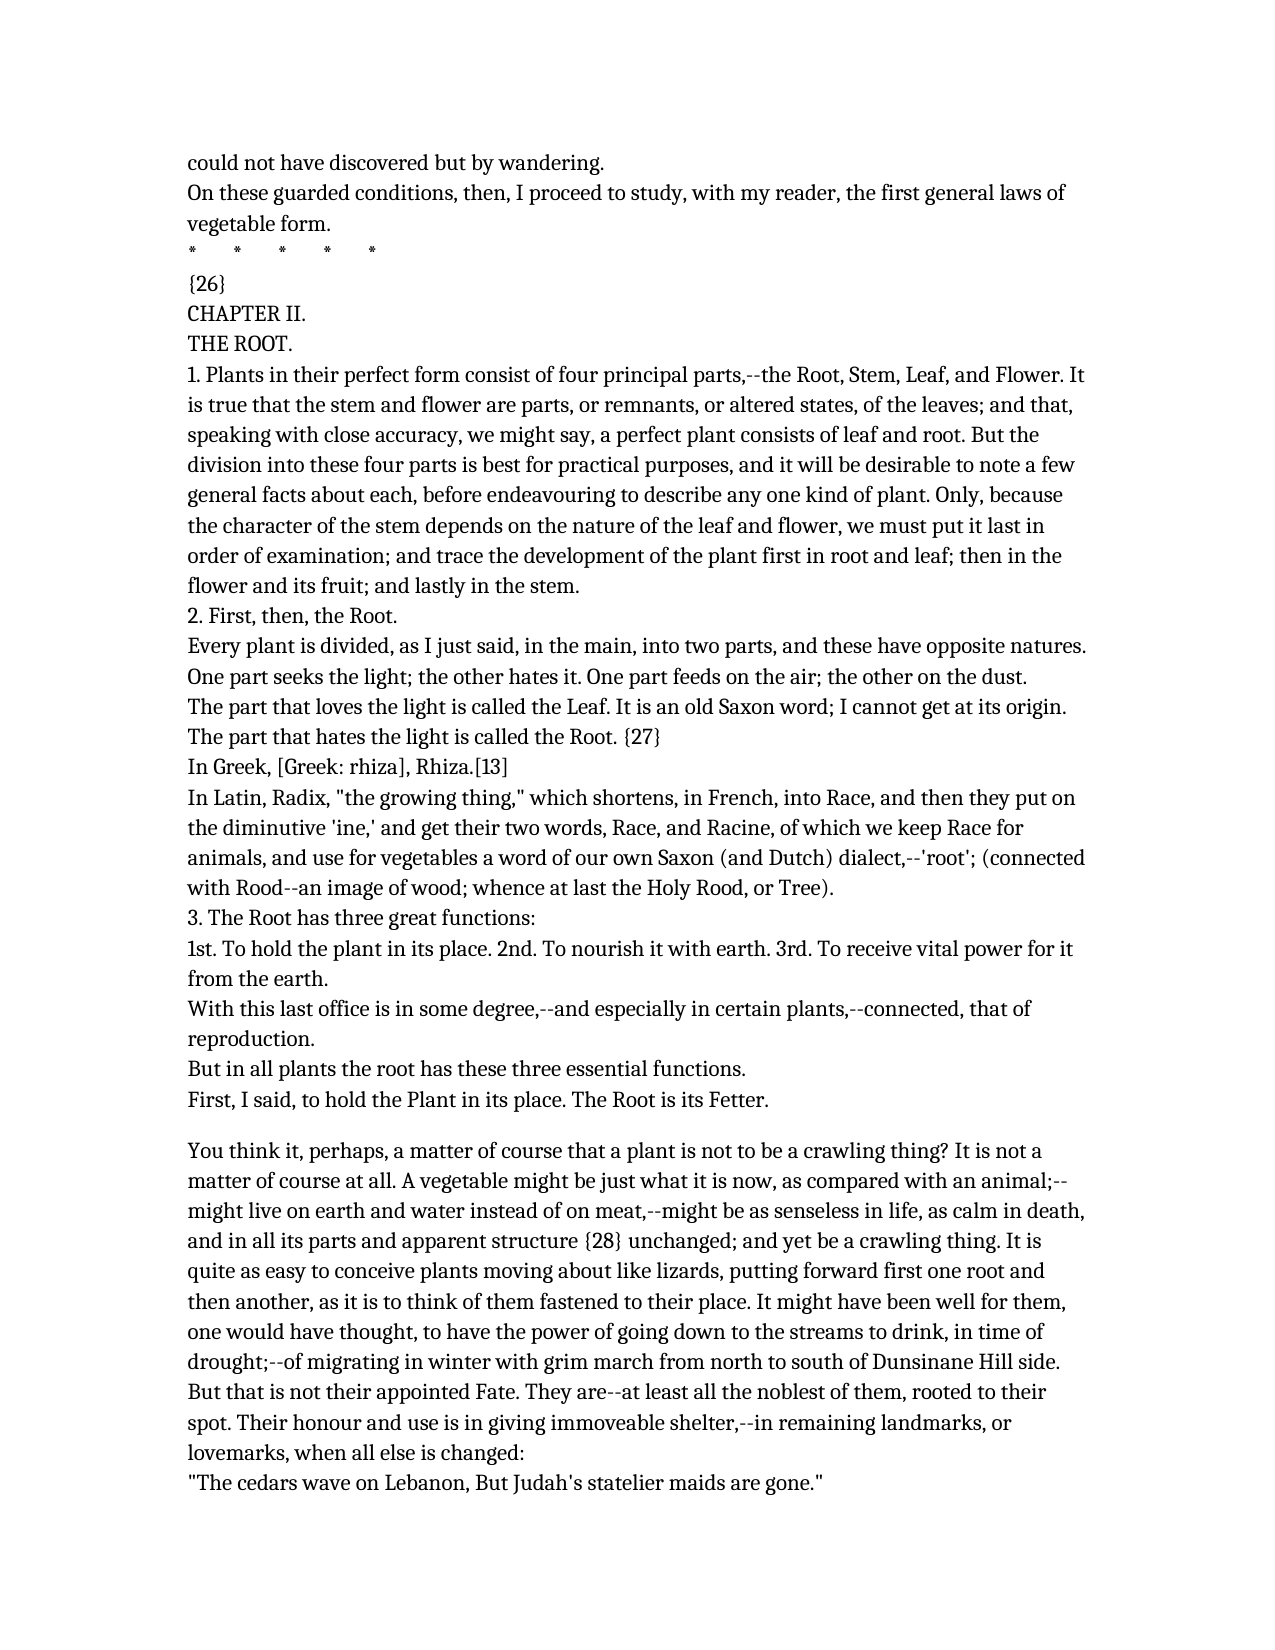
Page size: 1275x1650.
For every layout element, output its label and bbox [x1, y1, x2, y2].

text [187, 150, 1087, 1113]
text [187, 1137, 1087, 1496]
